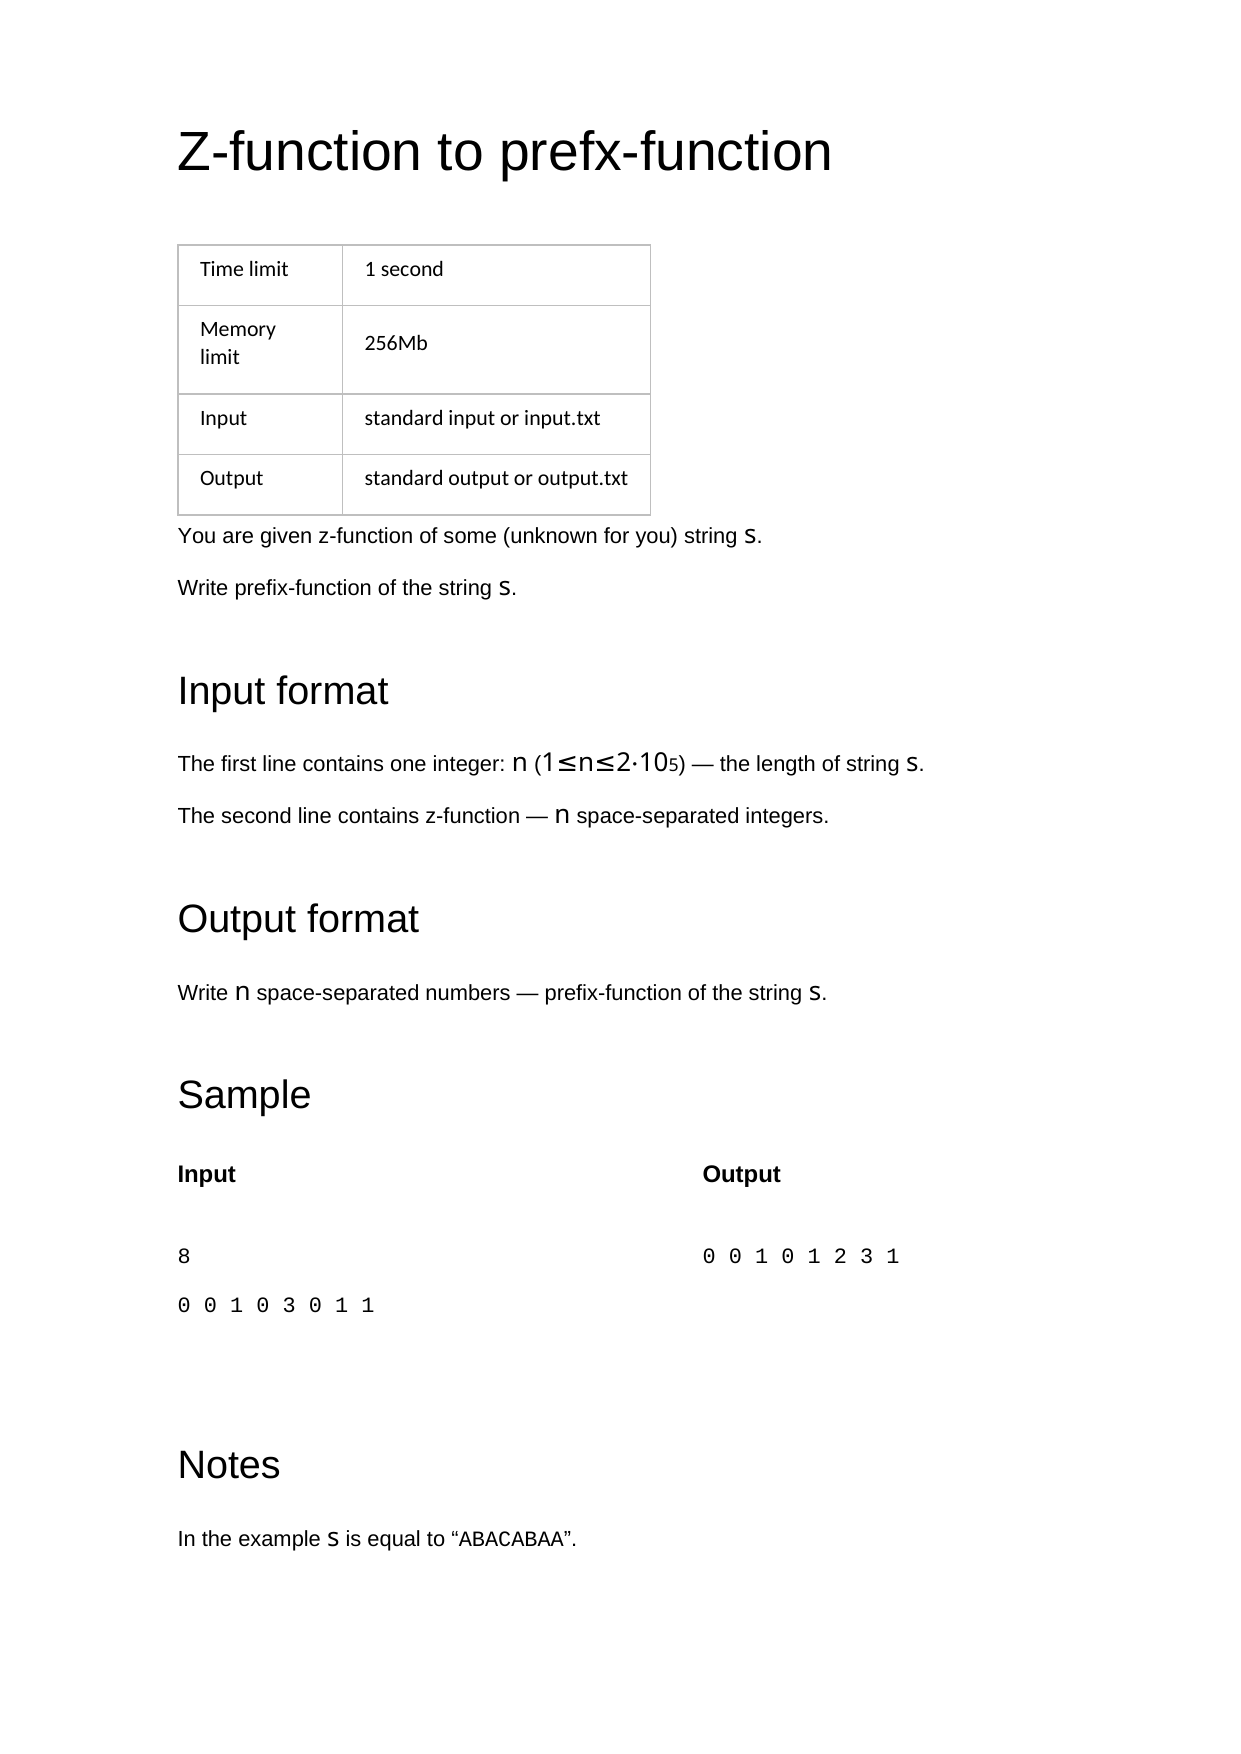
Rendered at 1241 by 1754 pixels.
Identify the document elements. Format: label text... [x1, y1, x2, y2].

table_header Time limit [179, 246, 342, 304]
subtitle Input format [177, 666, 1152, 712]
table_cell standard output or output.txt [343, 455, 650, 514]
table_cell Input [179, 395, 342, 453]
table_cell Memory limit [179, 306, 342, 393]
table_header 1 second [343, 246, 650, 304]
table_cell standard input or input.txt [343, 395, 650, 453]
table_cell 0 0 1 0 1 2 3 1 [680, 1213, 1205, 1378]
subtitle Sample [177, 1070, 1152, 1117]
text The ﬁrst line contains one integer: n (1≤n≤2⋅105) — the length of string s. [177, 744, 1152, 779]
subtitle Z-function to prefx-function [177, 118, 1152, 182]
text Write n space-separated numbers — preﬁx-function of the string s. [177, 972, 1152, 1008]
text In the example s is equal to “ABACABAA”. [177, 1518, 1152, 1554]
text You are given z-function of some (unknown for you) string s. [177, 515, 1152, 551]
table_header Input [155, 1148, 680, 1213]
table_cell Output [179, 455, 342, 514]
text Write preﬁx-function of the string s. [177, 568, 1152, 603]
text The second line contains z-function — n space-separated integers. [177, 796, 1152, 831]
subtitle Output format [177, 894, 1152, 941]
table_header Output [680, 1148, 1205, 1213]
subtitle Notes [177, 1440, 1152, 1487]
table_cell 8 0 0 1 0 3 0 1 1 [155, 1213, 680, 1378]
table_cell 256Mb [343, 306, 650, 393]
